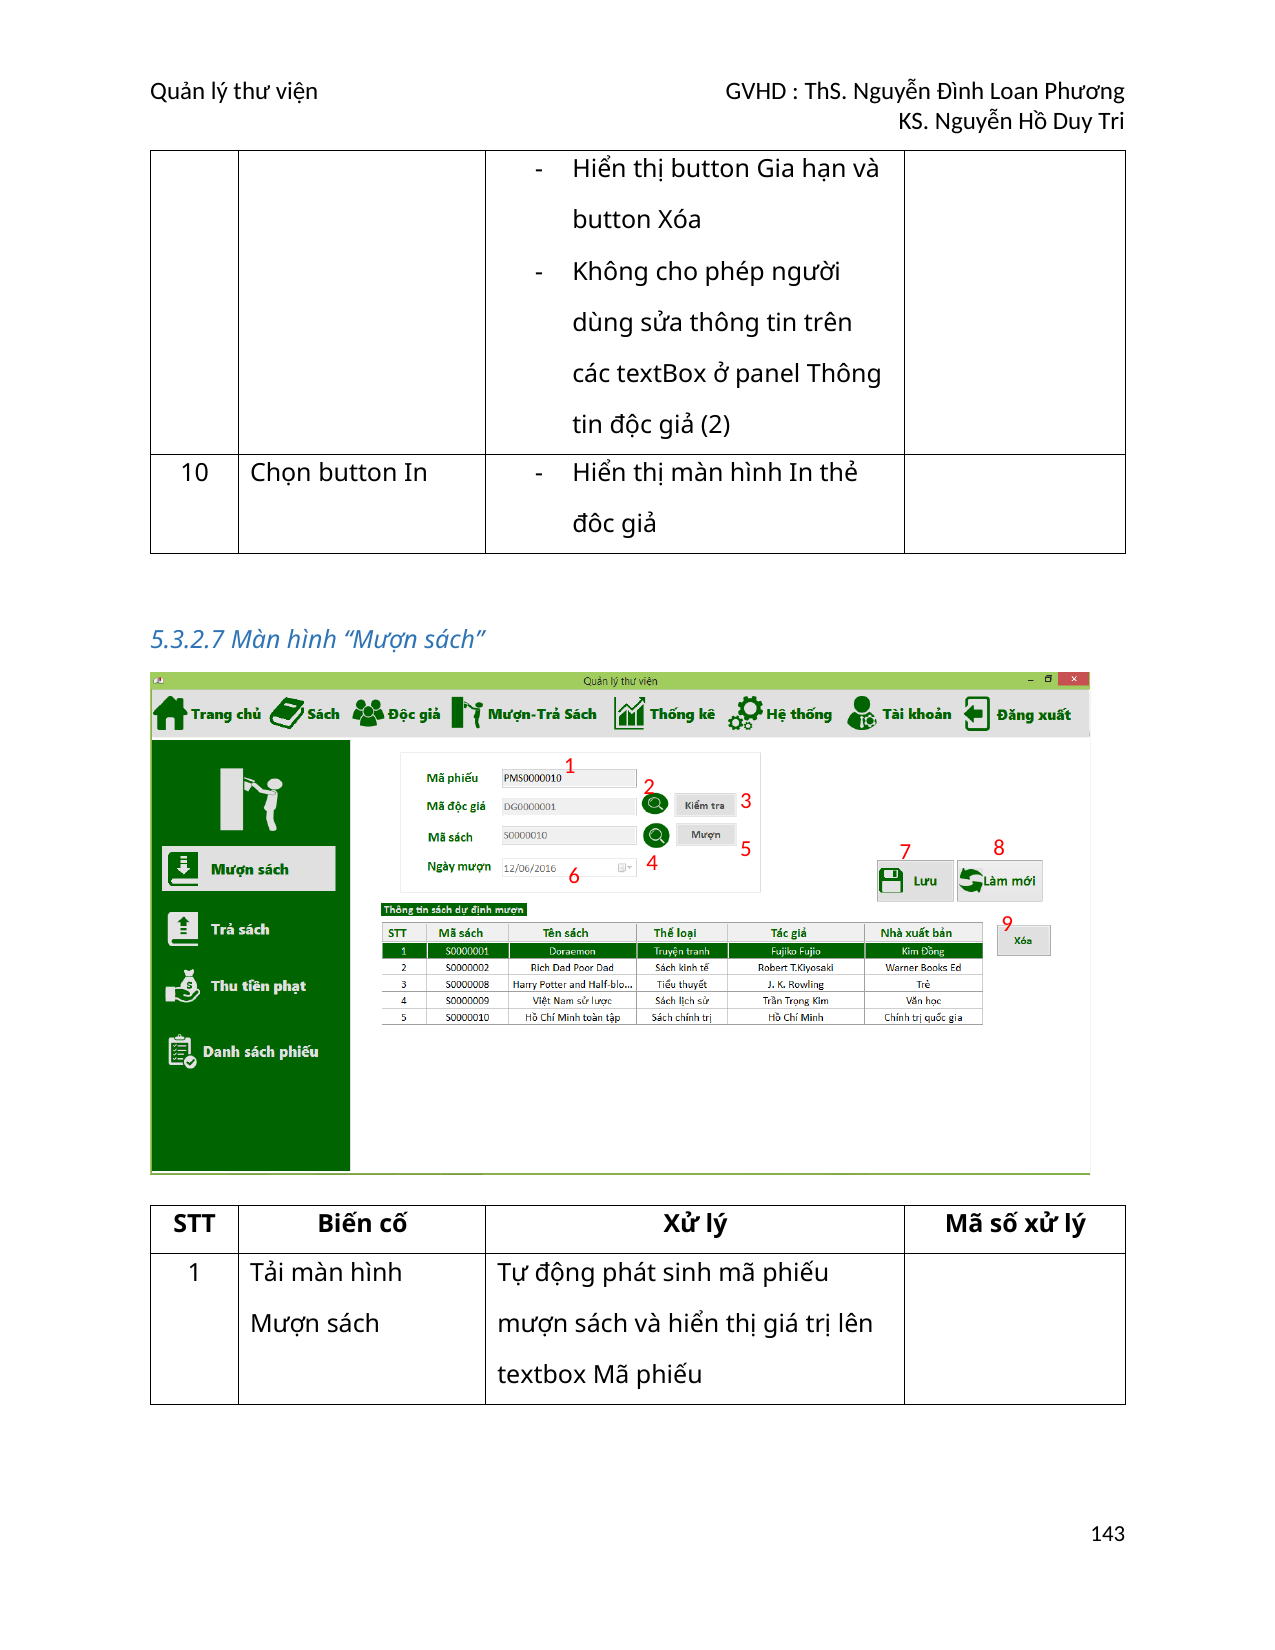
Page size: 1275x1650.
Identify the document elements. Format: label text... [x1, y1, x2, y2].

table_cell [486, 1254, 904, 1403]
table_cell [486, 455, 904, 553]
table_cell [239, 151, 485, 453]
picture [150, 672, 1091, 1175]
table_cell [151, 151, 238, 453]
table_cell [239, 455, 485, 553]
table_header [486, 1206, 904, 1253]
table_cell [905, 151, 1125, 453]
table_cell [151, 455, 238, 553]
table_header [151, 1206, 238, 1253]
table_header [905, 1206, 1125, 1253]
subtitle 5.3.2.7 Màn hình “Mượn sách” [150, 621, 1125, 656]
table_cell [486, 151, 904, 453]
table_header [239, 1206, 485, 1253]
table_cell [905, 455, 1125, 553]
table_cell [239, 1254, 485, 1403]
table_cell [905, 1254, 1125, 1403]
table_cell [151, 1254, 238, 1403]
